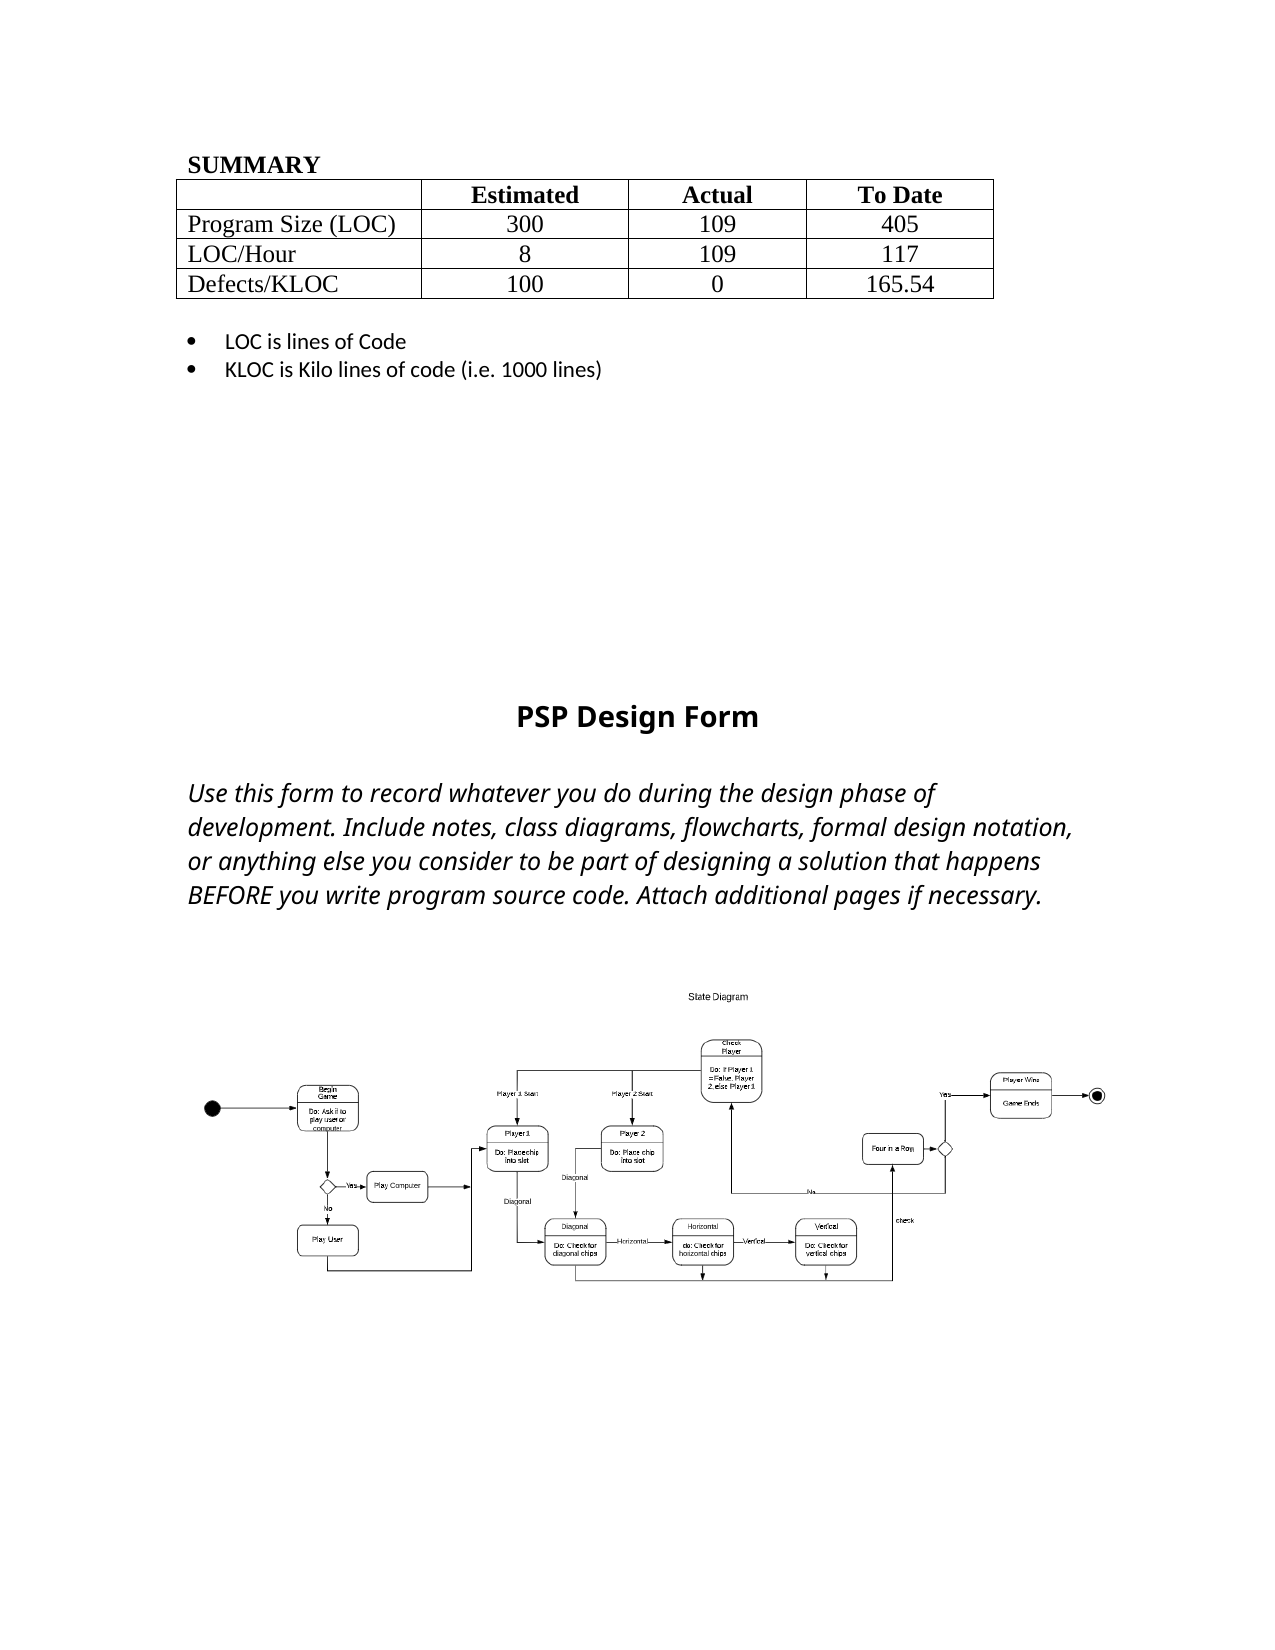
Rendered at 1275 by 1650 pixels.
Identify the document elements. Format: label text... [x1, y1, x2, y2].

picture [187, 967, 1114, 1344]
table_header Actual [629, 180, 806, 208]
table_cell LOC/Hour [177, 239, 421, 268]
table_header [177, 180, 421, 208]
text SUMMARY [187, 150, 1087, 179]
table_cell 100 [422, 269, 628, 298]
table_cell Defects/KLOC [177, 269, 421, 298]
text Use this form to record whatever you do during the design phase of development. Include notes, class diagrams, flowcharts, formal design notation, or anything else you consider to be part of designing a solution that happens BEFORE you write program source code. Attach additional pages if necessary. [187, 775, 1087, 911]
table_cell 109 [629, 239, 806, 268]
list LOC is lines of Code [187, 327, 1087, 355]
table_cell 165.54 [807, 269, 993, 298]
table_cell 300 [422, 210, 628, 238]
list KLOC is Kilo lines of code (i.e. 1000 lines) [187, 355, 1087, 383]
text PSP Design Form [187, 696, 1087, 736]
table_header Estimated [422, 180, 628, 208]
table_cell 0 [629, 269, 806, 298]
table_cell Program Size (LOC) [177, 210, 421, 238]
table_cell 405 [807, 210, 993, 238]
table_cell 117 [807, 239, 993, 268]
table_header To Date [807, 180, 993, 208]
table_cell 8 [422, 239, 628, 268]
table_cell 109 [629, 210, 806, 238]
